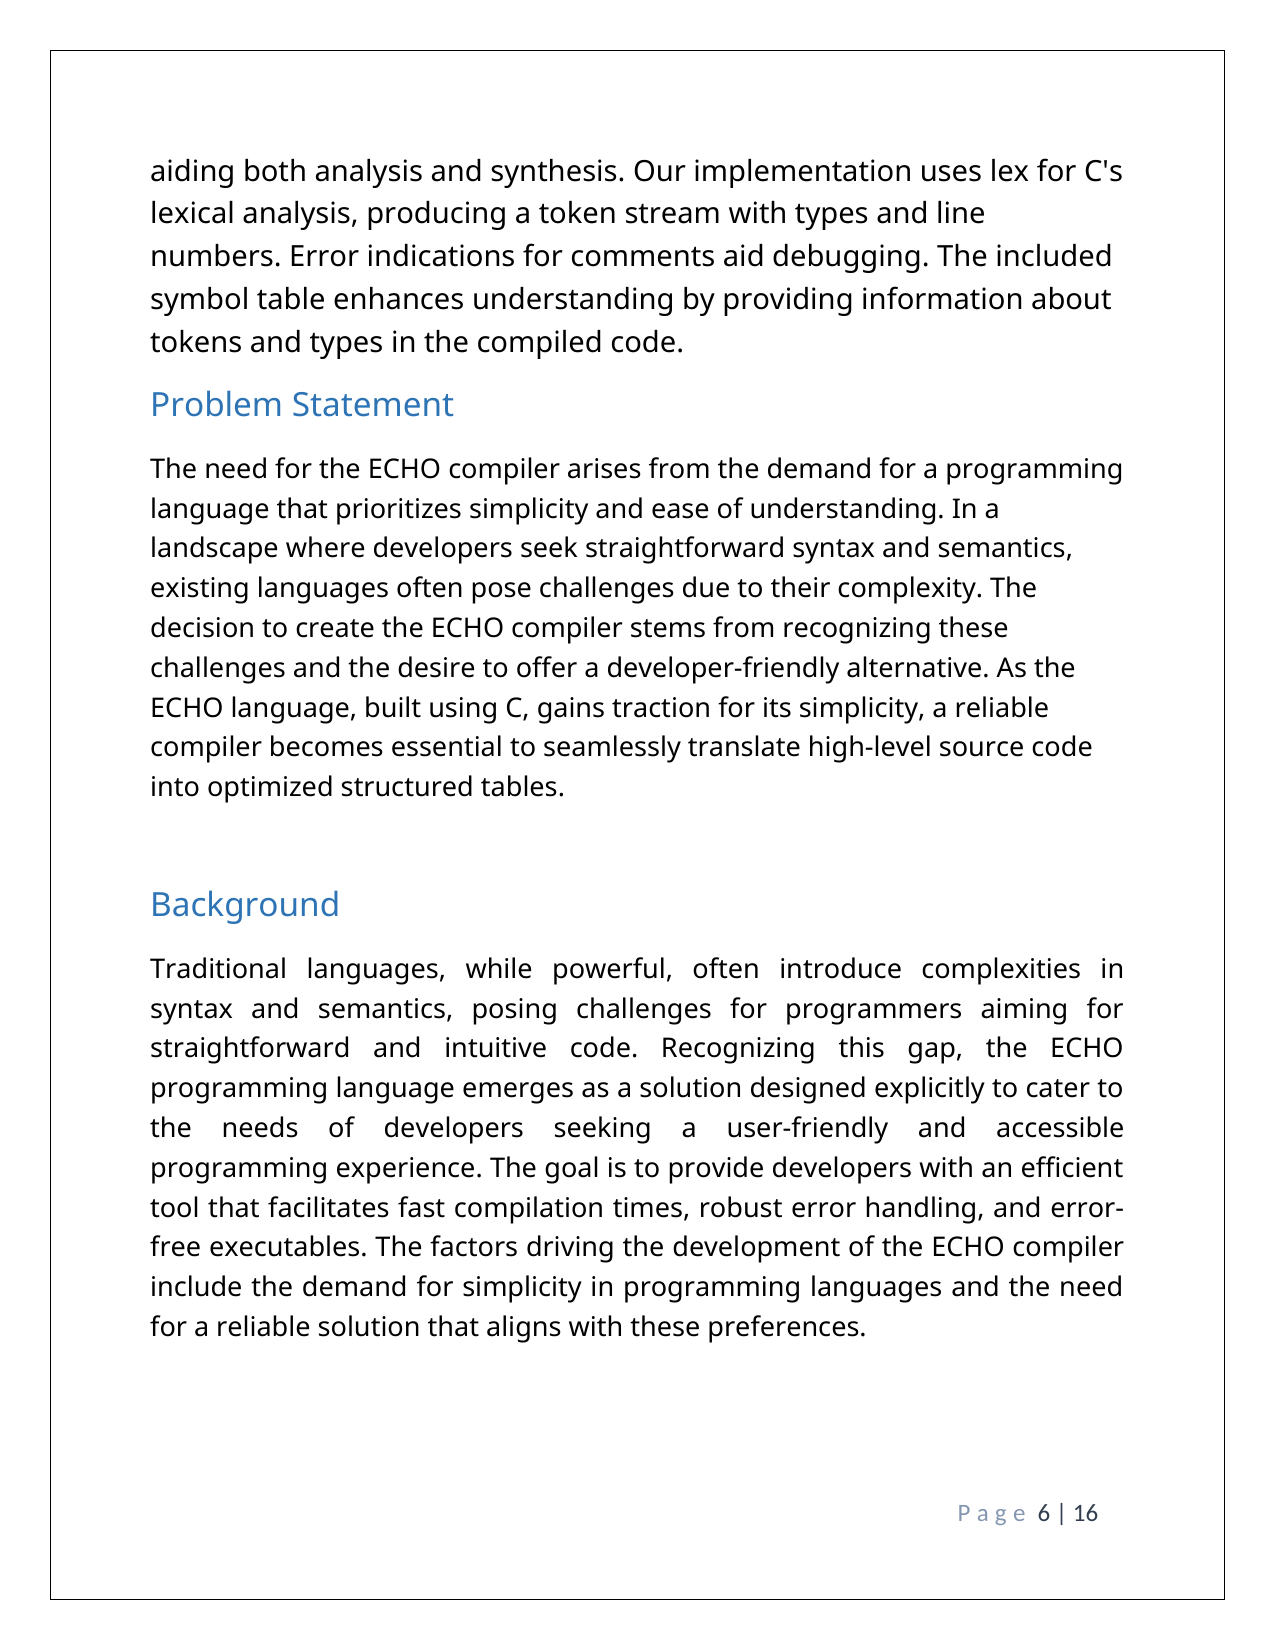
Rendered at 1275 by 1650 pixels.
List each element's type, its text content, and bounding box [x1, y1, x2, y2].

subtitle Background [150, 881, 1125, 926]
text The need for the ECHO compiler arises from the demand for a programming language that prioritizes simplicity and ease of understanding. In a landscape where developers seek straightforward syntax and semantics, existing languages often pose challenges due to their complexity. The decision to create the ECHO compiler stems from recognizing these challenges and the desire to offer a developer-friendly alternative. As the ECHO language, built using C, gains traction for its simplicity, a reliable compiler becomes essential to seamlessly translate high-level source code into optimized structured tables. [150, 449, 1125, 804]
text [150, 150, 1125, 361]
subtitle Problem Statement [150, 381, 1125, 426]
text Traditional languages, while powerful, often introduce complexities in syntax and semantics, posing challenges for programmers aiming for straightforward and intuitive code. Recognizing this gap, the ECHO programming language emerges as a solution designed explicitly to cater to the needs of developers seeking a user-friendly and accessible programming experience. The goal is to provide developers with an efficient tool that facilitates fast compilation times, robust error handling, and error-free executables. The factors driving the development of the ECHO compiler include the demand for simplicity in programming languages and the need for a reliable solution that aligns with these preferences. [150, 949, 1125, 1344]
